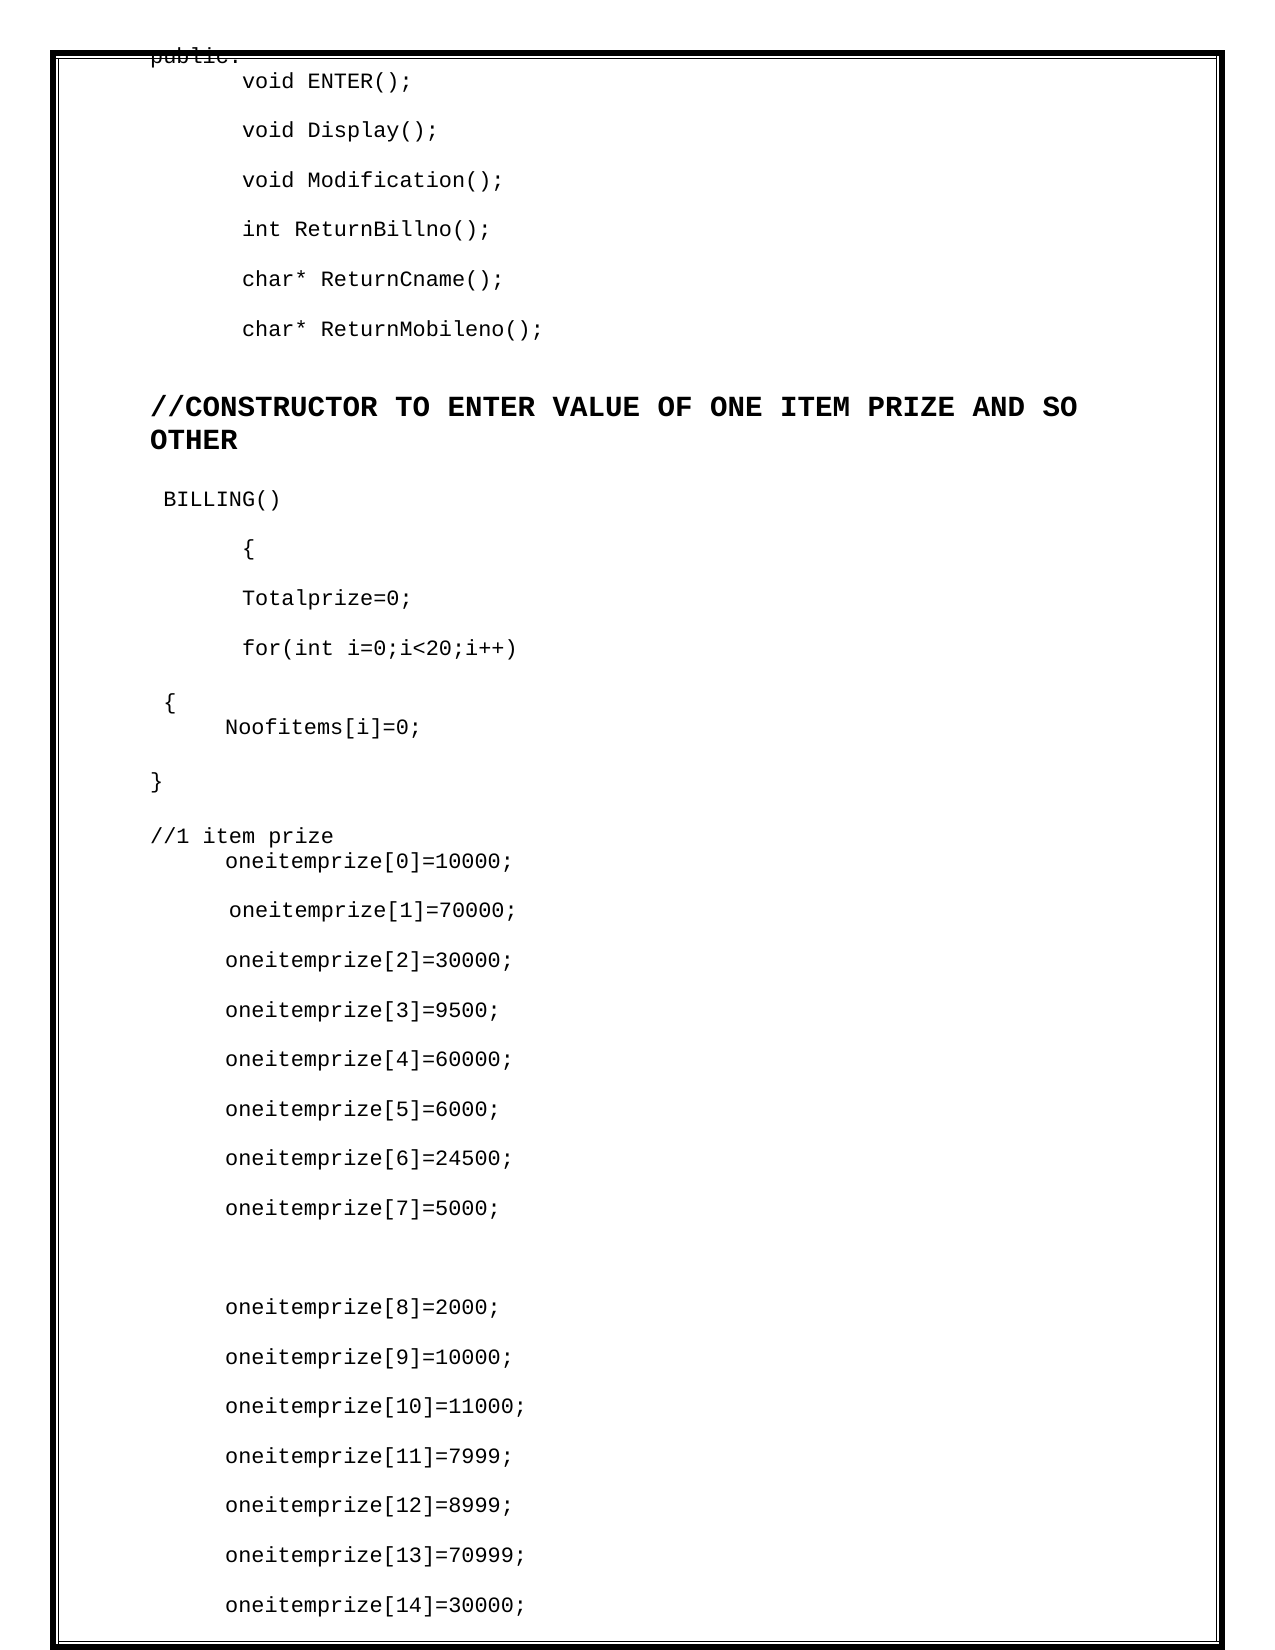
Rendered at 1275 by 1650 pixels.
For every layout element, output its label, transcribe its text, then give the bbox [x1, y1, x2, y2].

text oneitemprize[8]=2000; [150, 1296, 1167, 1321]
text } [150, 771, 1167, 795]
text Noofitems[i]=0; [150, 716, 1167, 741]
text oneitemprize[9]=10000; [150, 1346, 1167, 1371]
text BILLING() [150, 488, 1167, 513]
text oneitemprize[12]=8999; [150, 1494, 1167, 1519]
text oneitemprize[3]=9500; [150, 999, 1167, 1023]
text //CONSTRUCTOR TO ENTER VALUE OF ONE ITEM PRIZE AND SO OTHER [150, 392, 1167, 458]
text oneitemprize[4]=60000; [150, 1048, 1167, 1073]
text oneitemprize[7]=5000; [150, 1197, 1167, 1222]
text void Modification(); [150, 169, 1167, 194]
text void Display(); [150, 119, 1167, 144]
text oneitemprize[14]=30000; [150, 1594, 1167, 1618]
text oneitemprize[1]=70000; [150, 899, 1167, 924]
text Totalprize=0; [150, 587, 1167, 612]
text oneitemprize[10]=11000; [150, 1395, 1167, 1420]
text { [150, 691, 1167, 716]
text oneitemprize[13]=70999; [150, 1544, 1167, 1569]
text char* ReturnMobileno(); [150, 318, 1167, 342]
text int ReturnBillno(); [150, 218, 1167, 243]
text oneitemprize[2]=30000; [150, 949, 1167, 974]
text //1 item prize [150, 825, 1167, 850]
text oneitemprize[0]=10000; [150, 850, 1167, 875]
text char* ReturnCname(); [150, 268, 1167, 293]
text for(int i=0;i<20;i++) [150, 637, 1167, 661]
text oneitemprize[5]=6000; [150, 1098, 1167, 1123]
text { [150, 537, 1167, 562]
text void ENTER(); [150, 70, 1167, 94]
text oneitemprize[11]=7999; [150, 1445, 1167, 1470]
text oneitemprize[6]=24500; [150, 1147, 1167, 1172]
